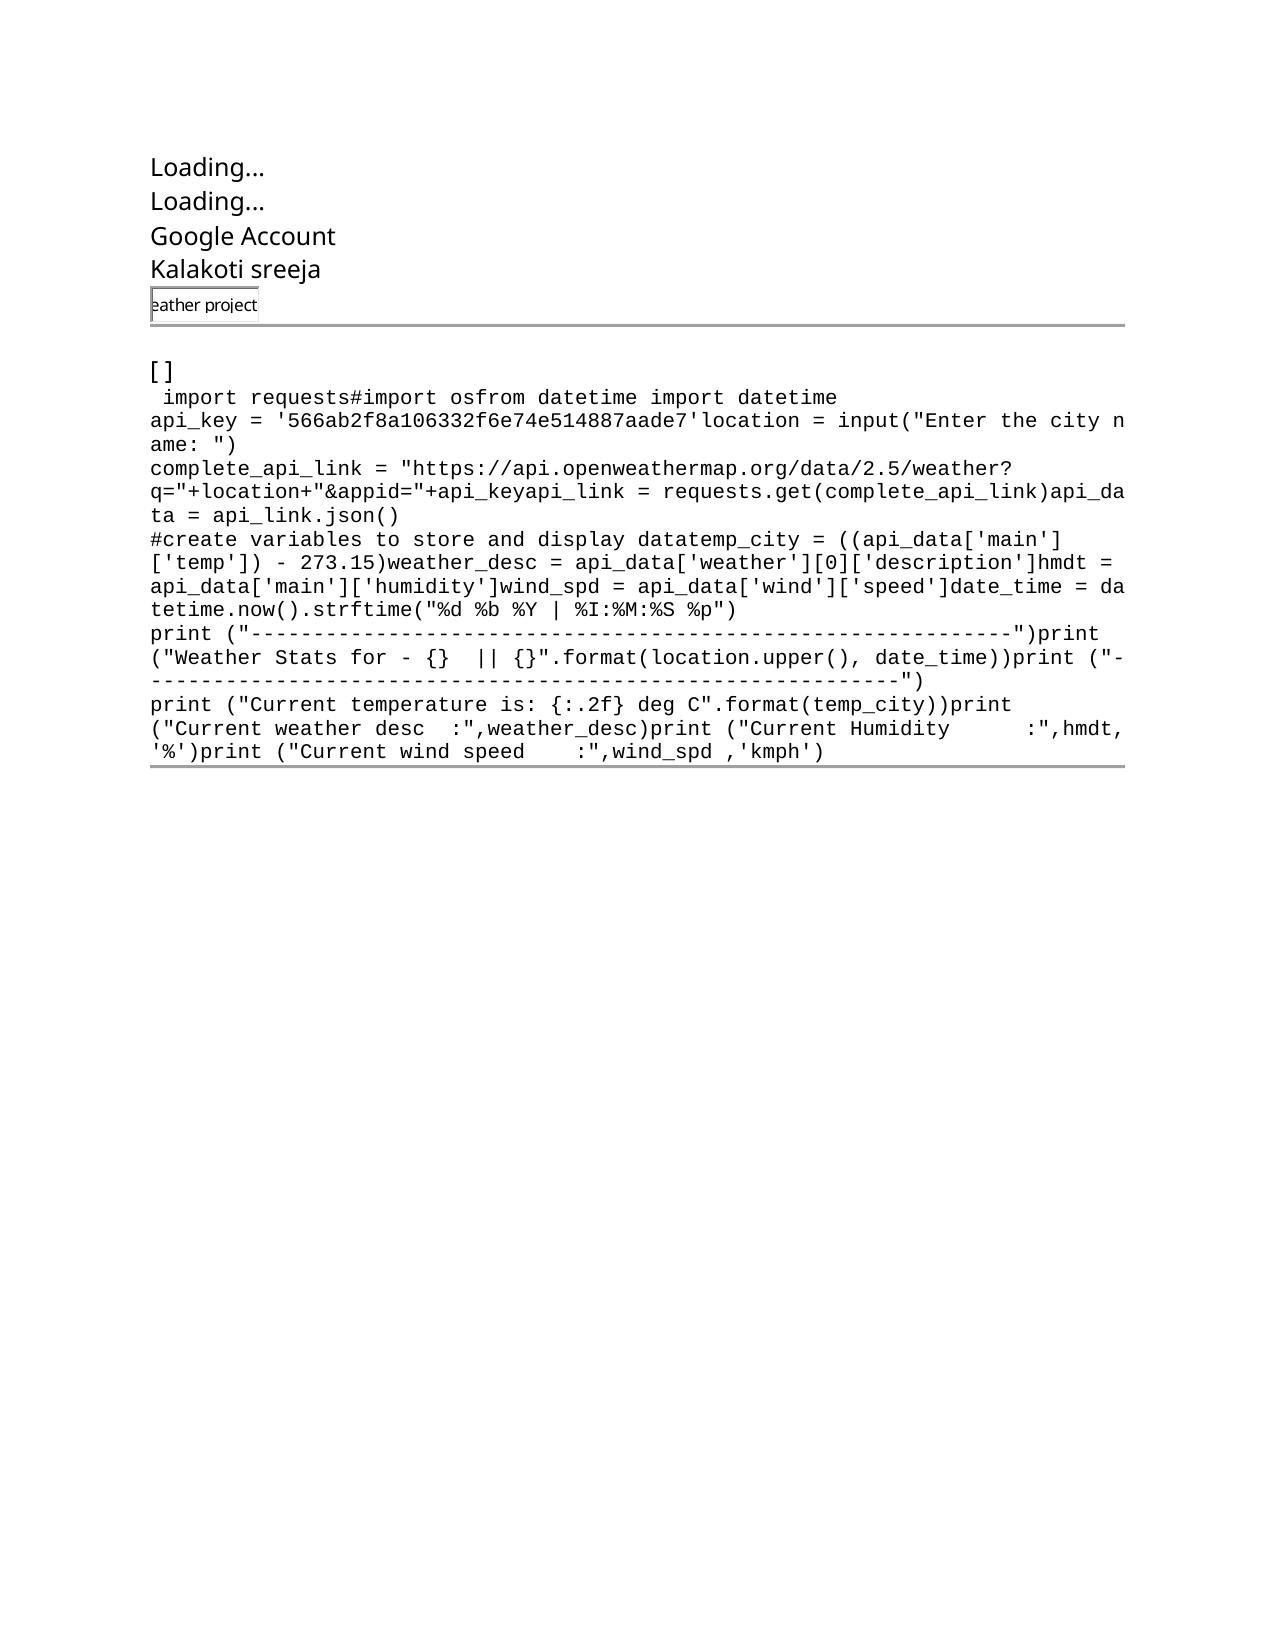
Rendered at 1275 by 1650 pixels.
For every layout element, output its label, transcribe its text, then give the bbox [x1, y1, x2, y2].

text Loading... [150, 184, 1125, 218]
text Loading... [150, 150, 1125, 184]
text Kalakoti sreeja [150, 252, 1125, 286]
text Google Account [150, 218, 1125, 252]
text import requests#import osfrom datetime import datetime api_key = '566ab2f8a106332f6e74e514887aade7'location = input("Enter the city name: ") complete_api_link = "https://api.openweathermap.org/data/2.5/weather?q="+location+"&appid="+api_keyapi_link = requests.get(complete_api_link)api_data = api_link.json() #create variables to store and display datatemp_city = ((api_data['main']['temp']) - 273.15)weather_desc = api_data['weather'][0]['description']hmdt = api_data['main']['humidity']wind_spd = api_data['wind']['speed']date_time = datetime.now().strftime("%d %b %Y | %I:%M:%S %p") print ("-------------------------------------------------------------")print ("Weather Stats for - {} || {}".format(location.upper(), date_time))print ("-------------------------------------------------------------") print ("Current temperature is: {:.2f} deg C".format(temp_city))print ("Current weather desc :",weather_desc)print ("Current Humidity :",hmdt, '%')print ("Current wind speed :",wind_spd ,'kmph') [150, 387, 1125, 765]
text [ ] [150, 353, 1125, 387]
